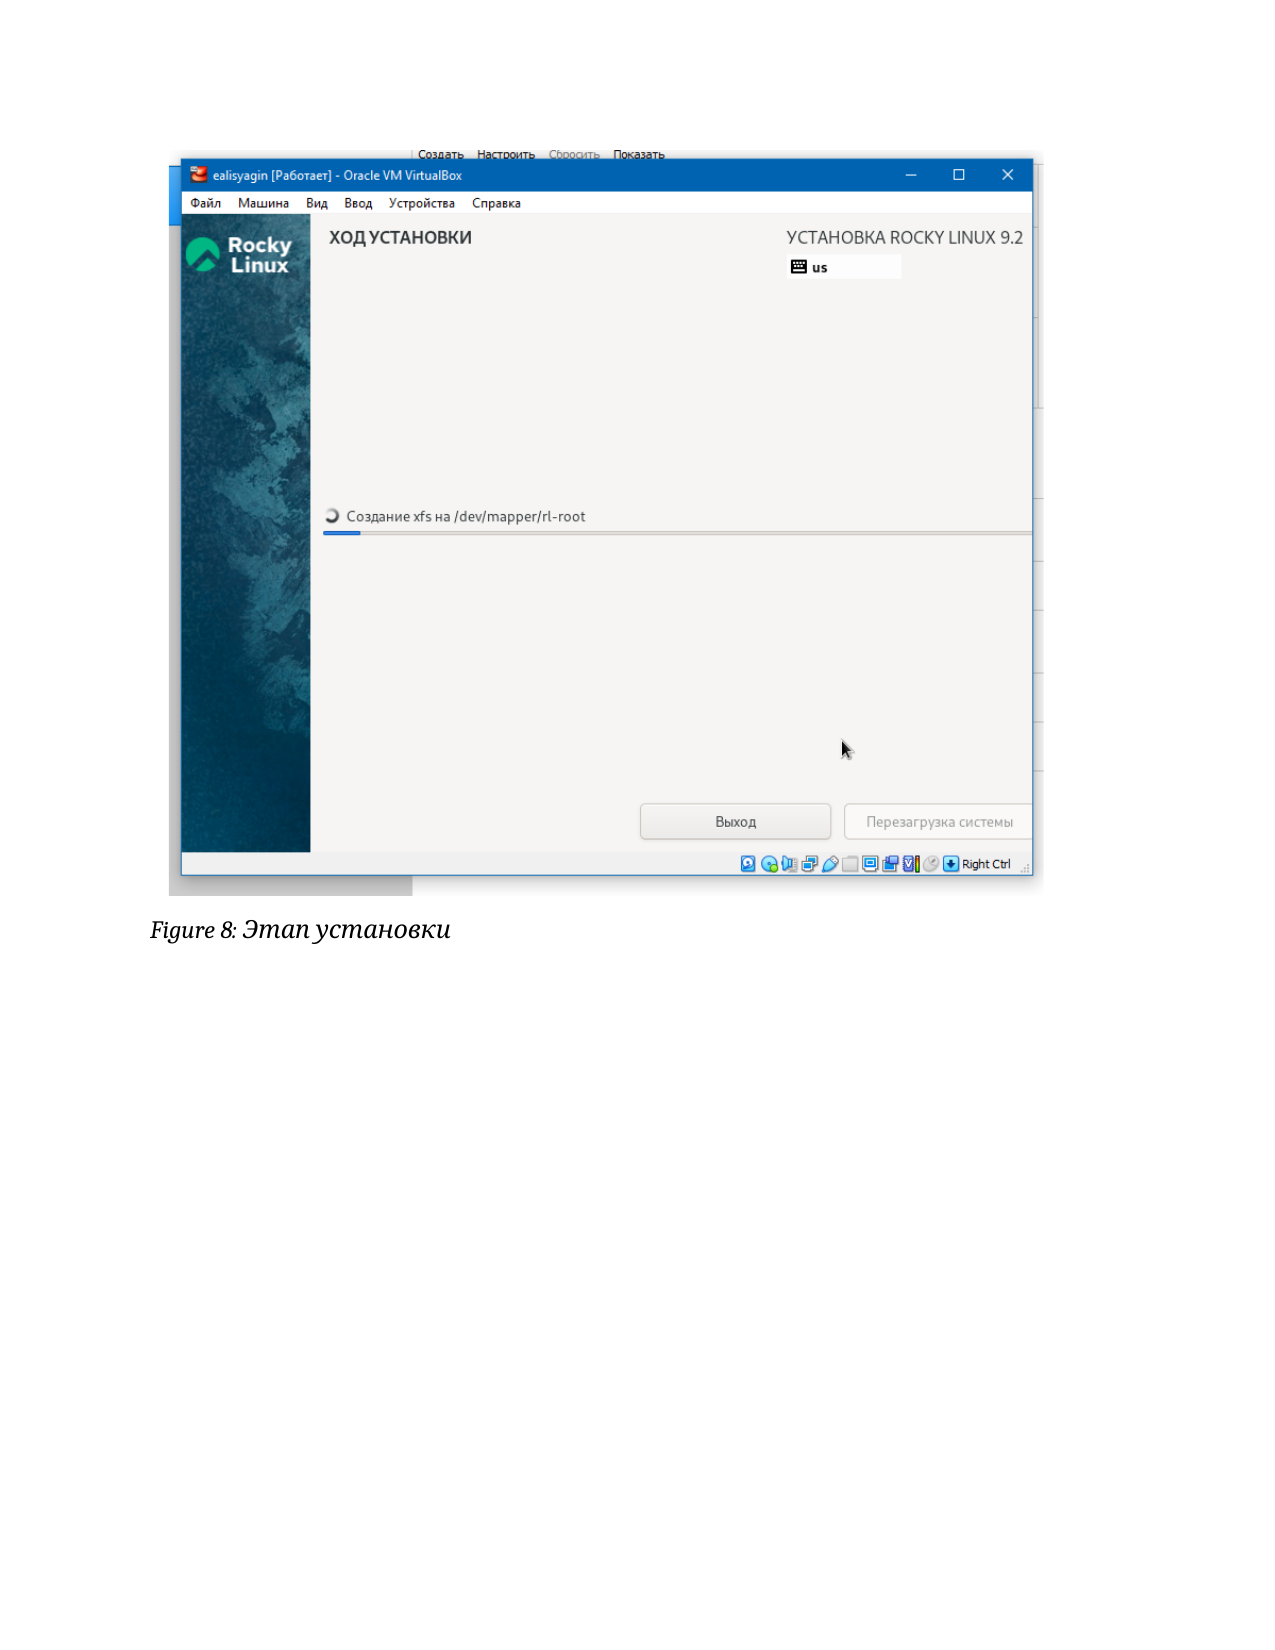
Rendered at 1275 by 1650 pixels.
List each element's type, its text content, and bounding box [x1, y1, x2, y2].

picture [168, 150, 1044, 896]
text Figure 8: Этап установки [150, 916, 1125, 945]
